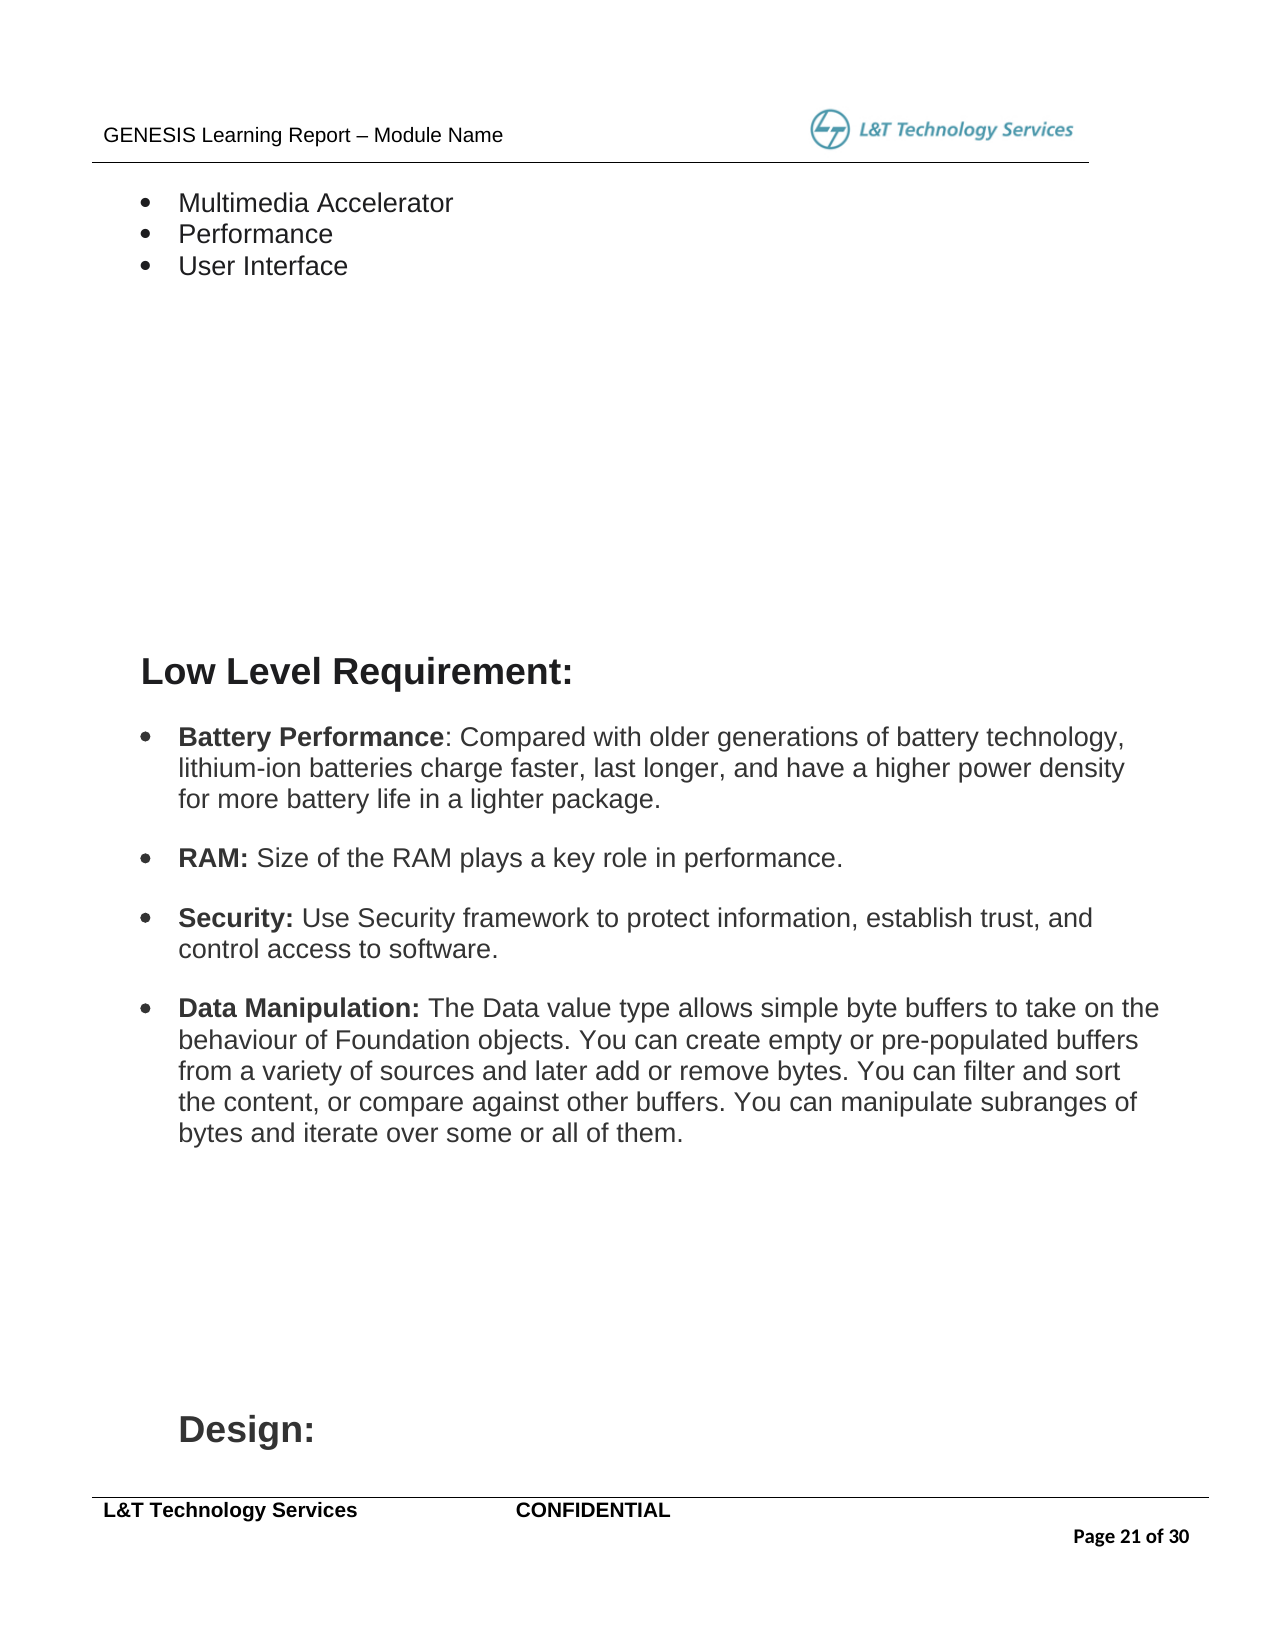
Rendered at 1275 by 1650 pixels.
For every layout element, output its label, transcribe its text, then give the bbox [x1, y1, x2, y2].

text Design: [103, 1407, 1162, 1450]
text Low Level Requirement: [103, 649, 1162, 692]
list User Interface [141, 249, 1162, 281]
list Multimedia Accelerator [141, 187, 1162, 218]
list Data Manipulation: The Data value type allows simple byte buffers to take on the behaviour of Foundation objects. You can create empty or pre-populated buffers from a variety of sources and later add or remove bytes. You can filter and sort the content, or compare against other buffers. You can manipulate subranges of bytes and iterate over some or all of them. [141, 992, 1162, 1149]
list Security: Use Security framework to protect information, establish trust, and control access to software. [141, 902, 1162, 964]
list Performance [141, 218, 1162, 249]
list Battery Performance: Compared with older generations of battery technology, lithium-ion batteries charge faster, last longer, and have a higher power density for more battery life in a lighter package. [141, 721, 1162, 814]
list RAM: Size of the RAM plays a key role in performance. [141, 842, 1162, 874]
